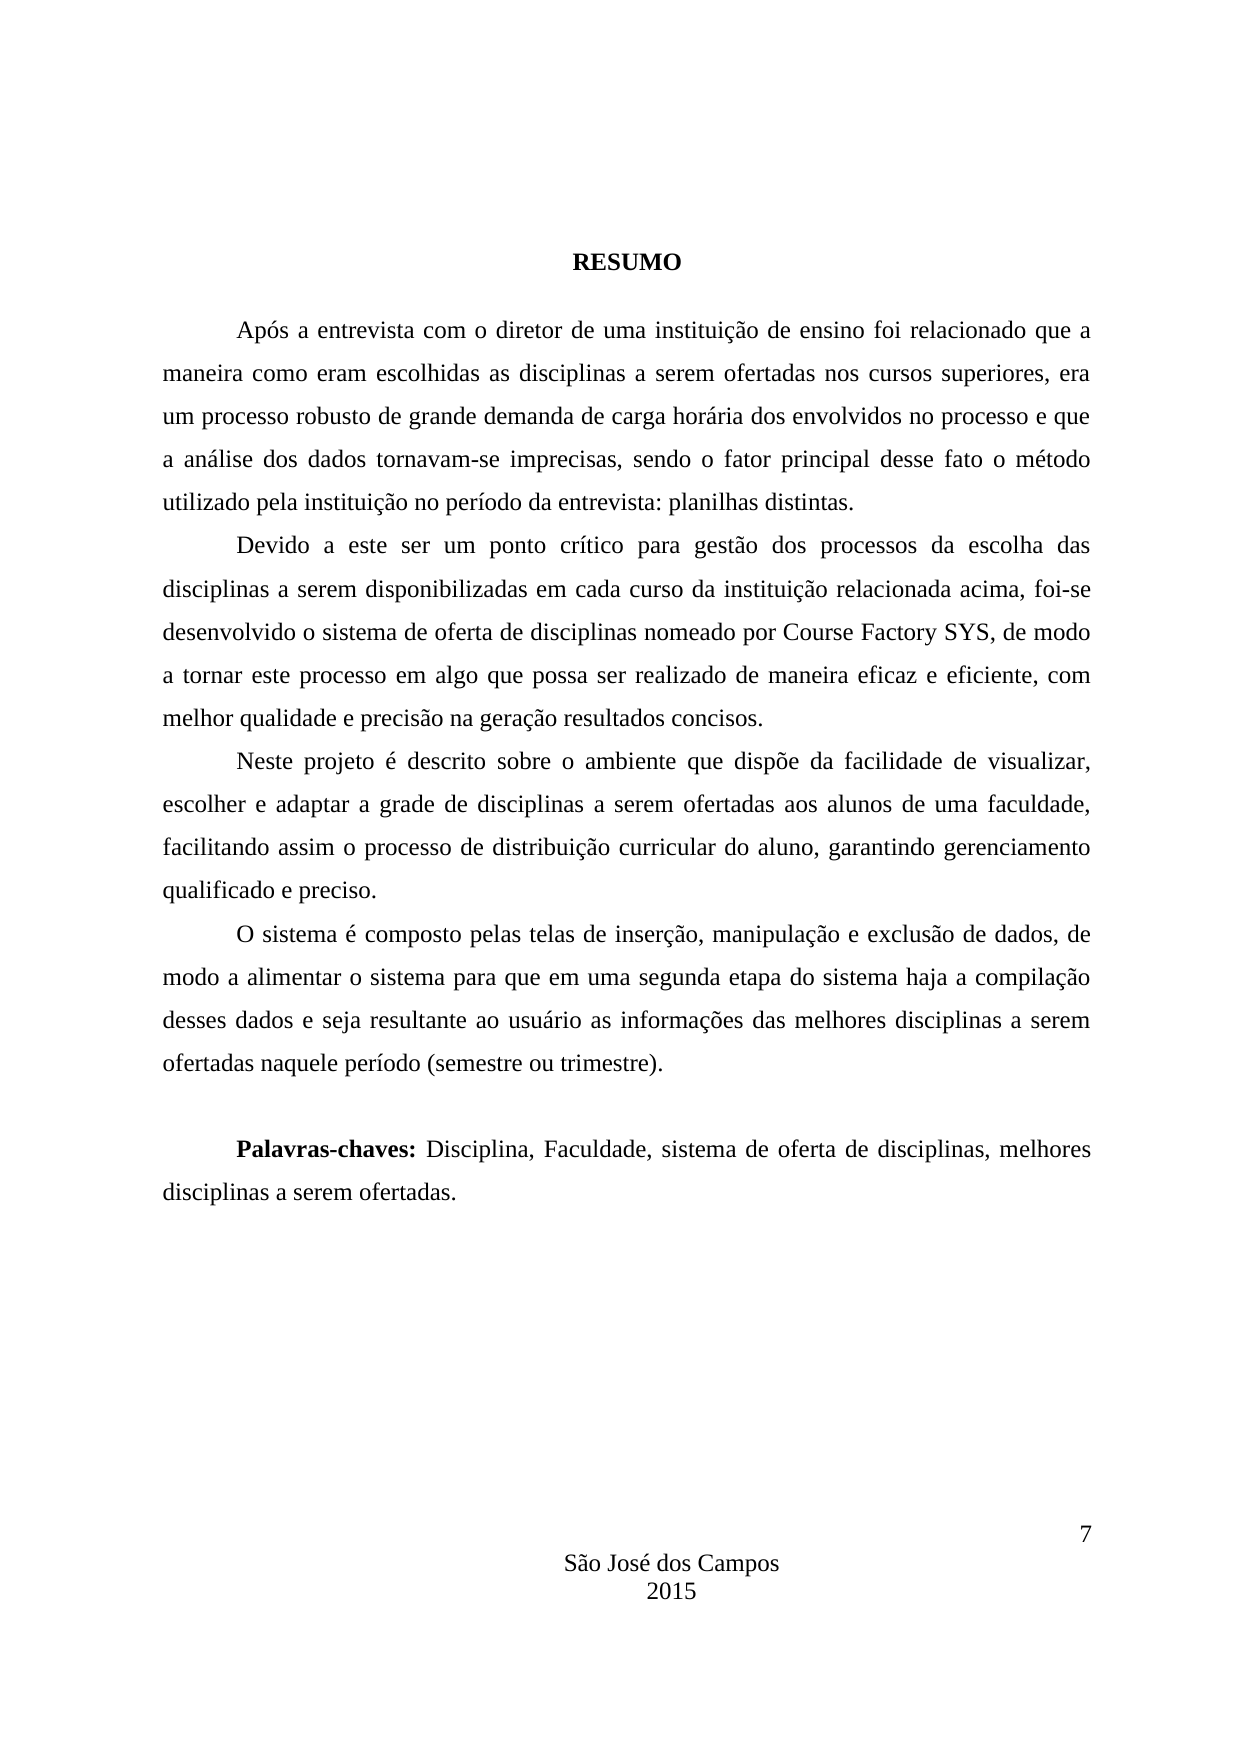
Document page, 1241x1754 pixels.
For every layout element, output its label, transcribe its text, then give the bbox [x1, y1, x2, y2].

text RESUMO [162, 247, 1092, 276]
text Neste projeto é descrito sobre o ambiente que dispõe da facilidade de visualizar, escolher e adaptar a grade de disciplinas a serem ofertadas aos alunos de uma faculdade, facilitando assim o processo de distribuição curricular do aluno, garantindo gerenciamento qualificado e preciso. [162, 746, 1092, 904]
text O sistema é composto pelas telas de inserção, manipulação e exclusão de dados, de modo a alimentar o sistema para que em uma segunda etapa do sistema haja a compilação desses dados e seja resultante ao usuário as informações das melhores disciplinas a serem ofertadas naquele período (semestre ou trimestre). [162, 919, 1092, 1077]
text Após a entrevista com o diretor de uma instituição de ensino foi relacionado que a maneira como eram escolhidas as disciplinas a serem ofertadas nos cursos superiores, era um processo robusto de grande demanda de carga horária dos envolvidos no processo e que a análise dos dados tornavam-se imprecisas, sendo o fator principal desse fato o método utilizado pela instituição no período da entrevista: planilhas distintas. [162, 315, 1092, 516]
text Palavras-chaves: Disciplina, Faculdade, sistema de oferta de disciplinas, melhores disciplinas a serem ofertadas. [162, 1134, 1092, 1206]
text Devido a este ser um ponto crítico para gestão dos processos da escolha das disciplinas a serem disponibilizadas em cada curso da instituição relacionada acima, foi-se desenvolvido o sistema de oferta de disciplinas nomeado por Course Factory SYS, de modo a tornar este processo em algo que possa ser realizado de maneira eficaz e eficiente, com melhor qualidade e precisão na geração resultados concisos. [162, 531, 1092, 732]
